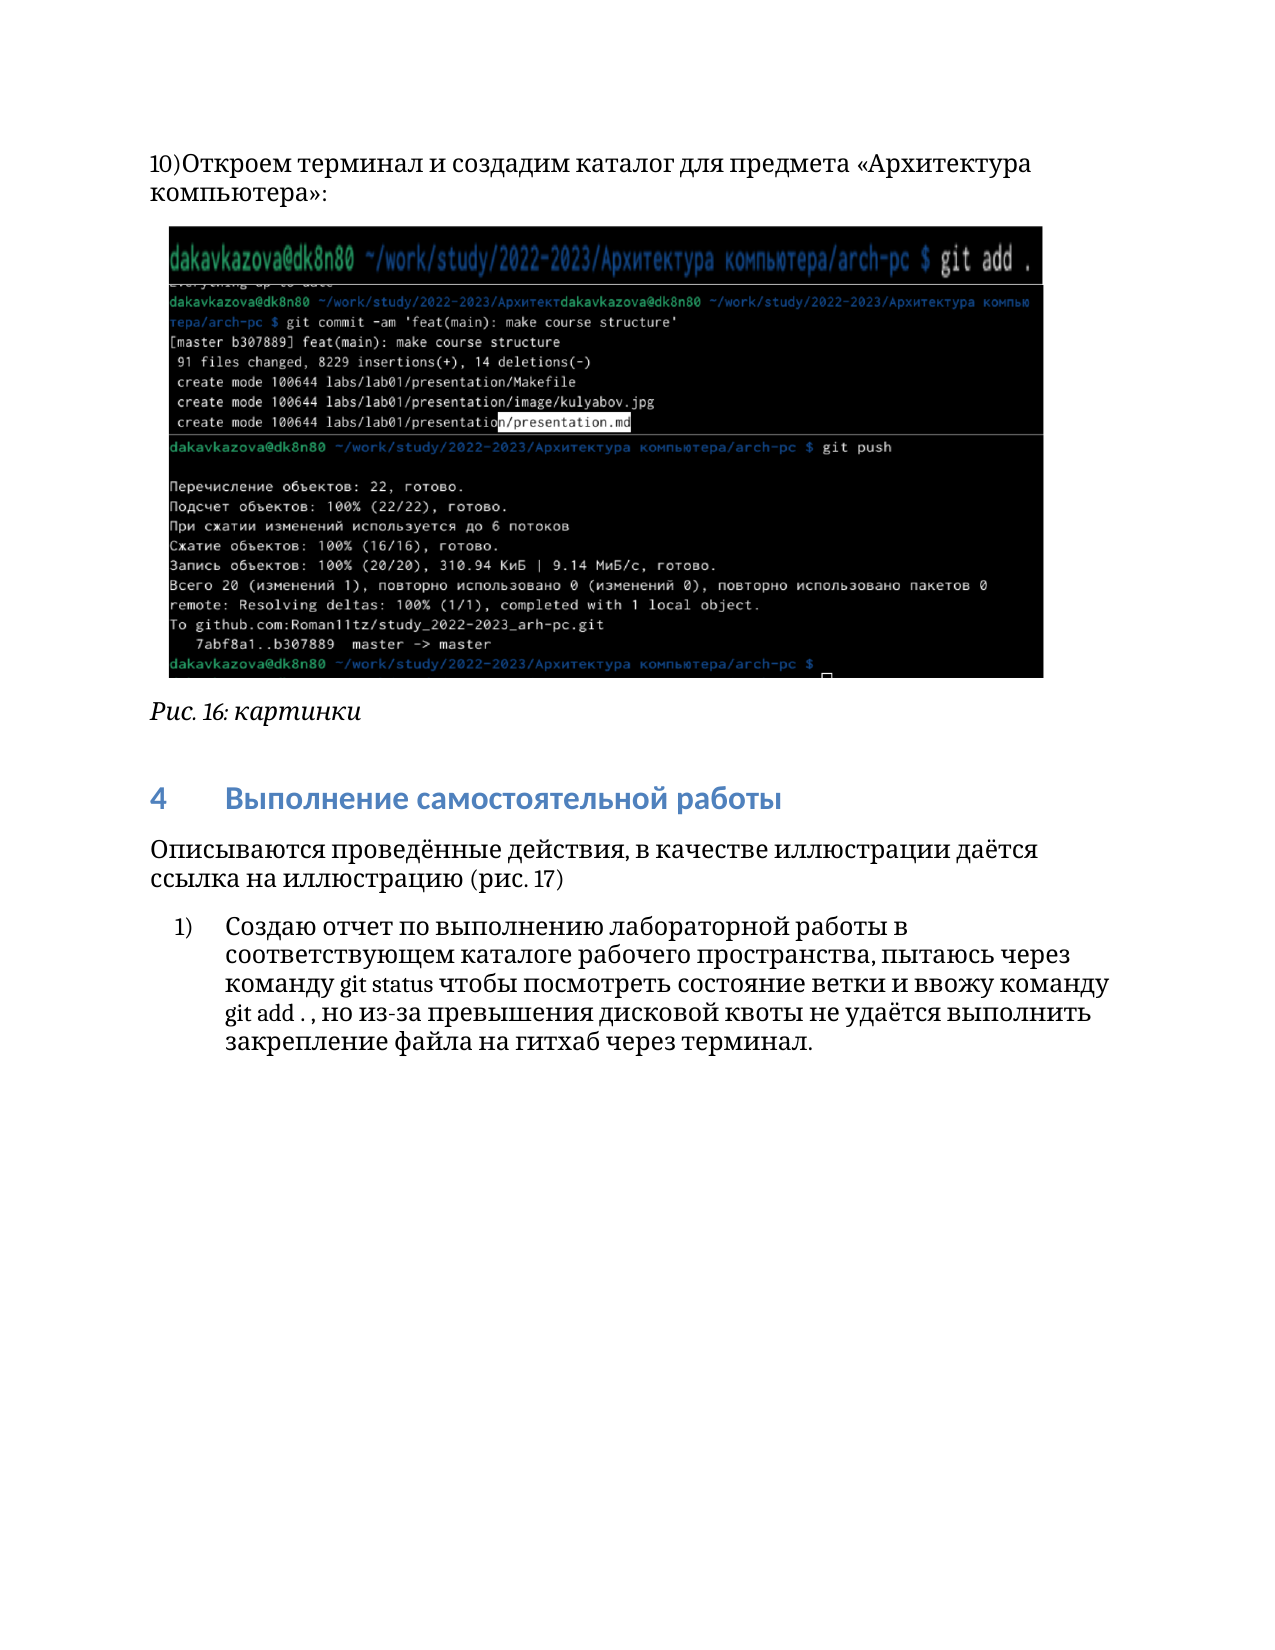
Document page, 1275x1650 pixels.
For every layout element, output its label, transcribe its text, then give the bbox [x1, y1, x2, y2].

text 10)Откроем терминал и создадим каталог для предмета «Архитектура компьютера»: [150, 150, 1125, 207]
picture [168, 226, 1044, 678]
list Создаю отчет по выполнению лабораторной работы в соответствующем каталоге рабочего пространства, пытаюсь через команду git status чтобы посмотреть состояние ветки и ввожу команду git add . , но из-за превышения дисковой квоты не удаётся выполнить закрепление файла на гитхаб через терминал. [175, 913, 1125, 1056]
text Рис. 16: картинки [150, 698, 1125, 727]
text Описываются проведённые действия, в качестве иллюстрации даётся ссылка на иллюстрацию (рис. 17) [150, 836, 1125, 894]
subtitle 4 Выполнение самостоятельной работы [150, 777, 1125, 818]
